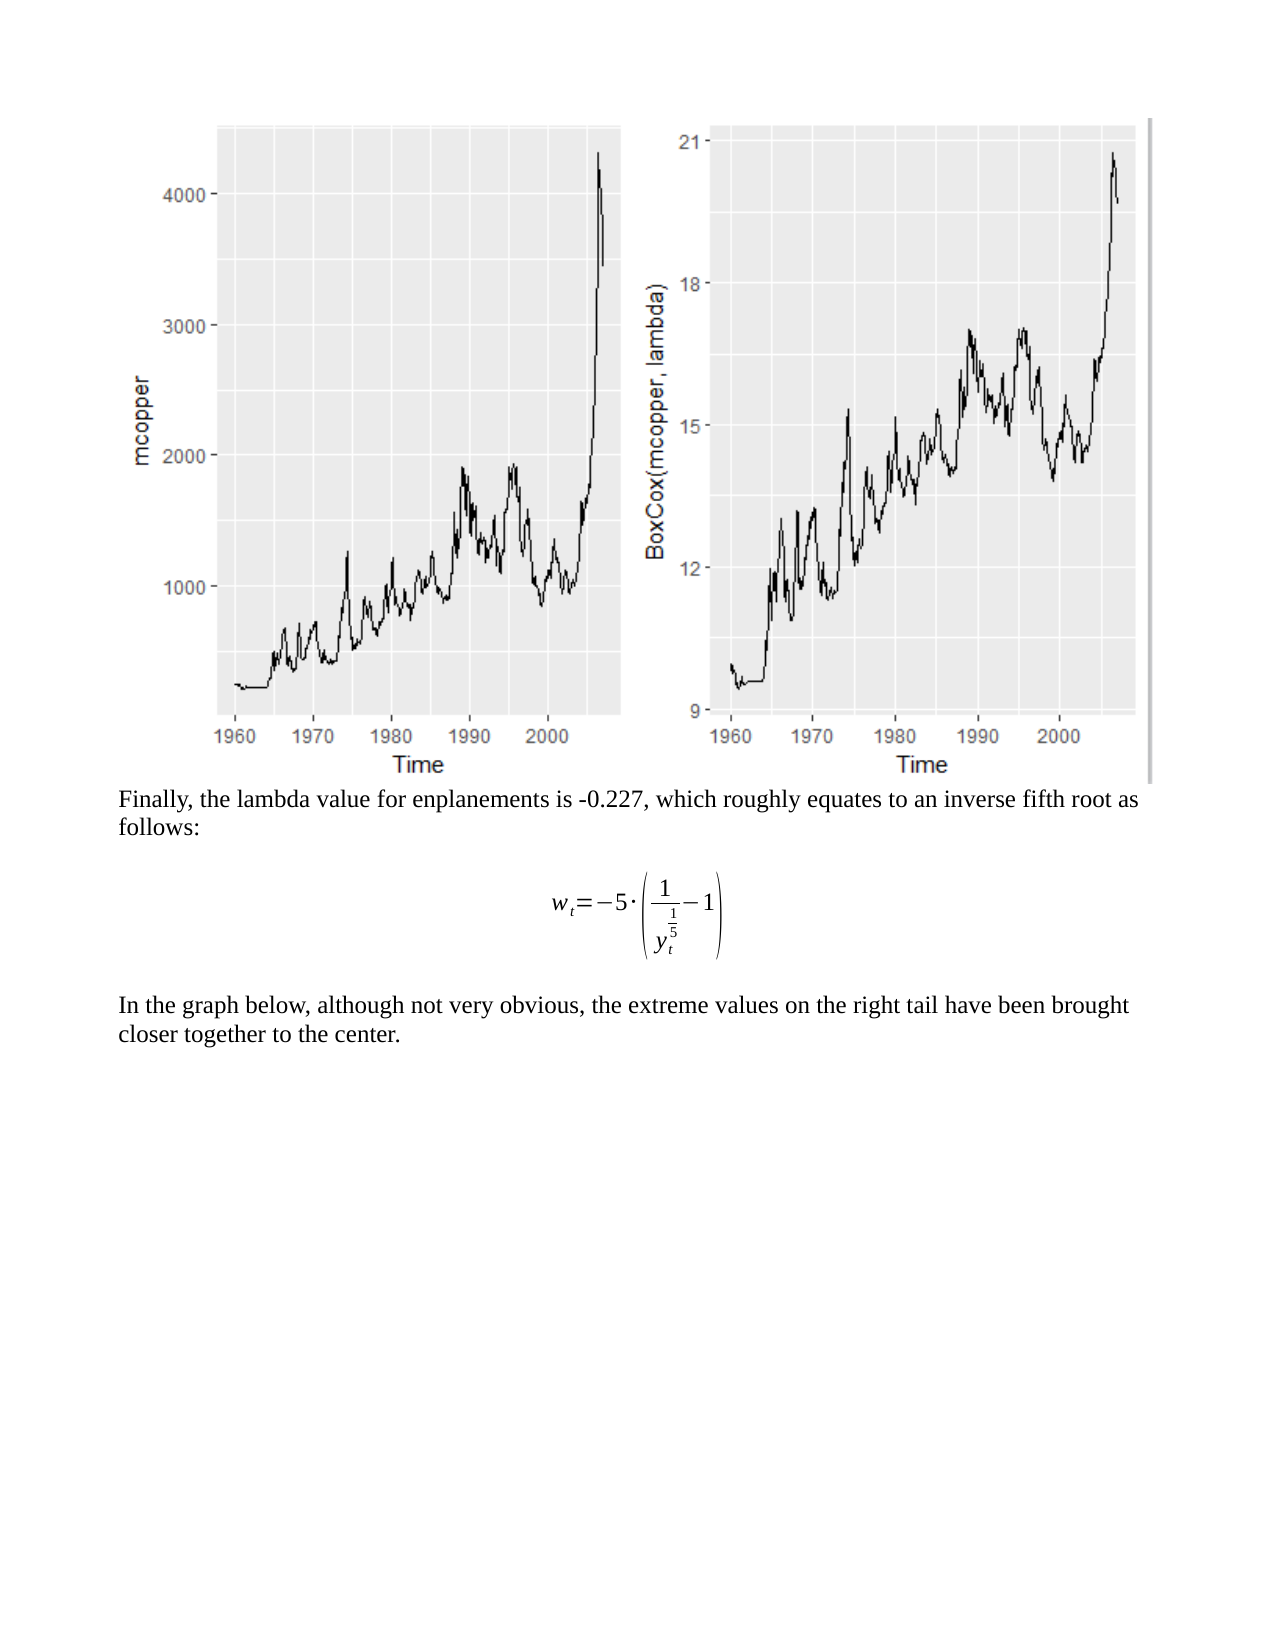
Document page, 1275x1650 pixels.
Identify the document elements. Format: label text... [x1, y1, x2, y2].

picture [122, 118, 1153, 784]
text Finally, the lambda value for enplanements is -0.227, which roughly equates to an inverse fifth root as follows: [118, 784, 1157, 841]
text In the graph below, although not very obvious, the extreme values on the right tail have been brought closer together to the center. [118, 990, 1157, 1048]
